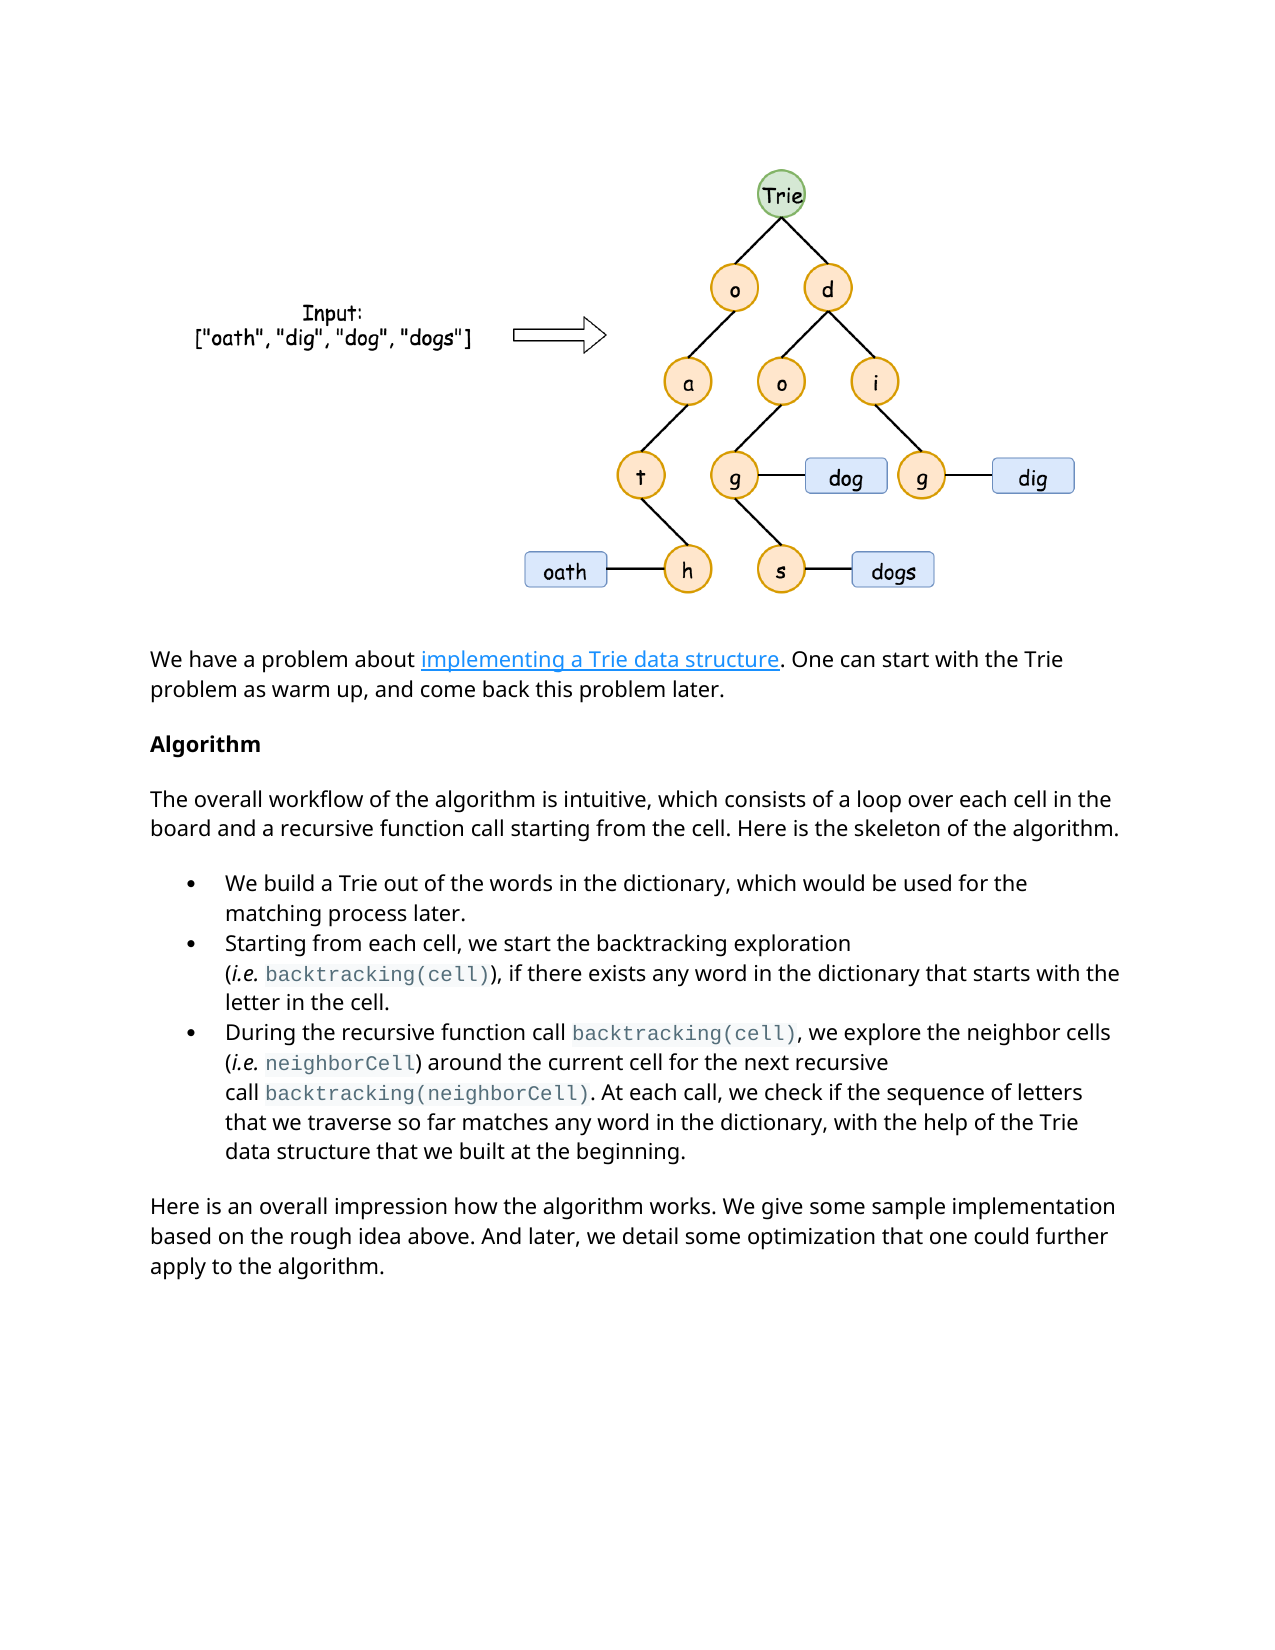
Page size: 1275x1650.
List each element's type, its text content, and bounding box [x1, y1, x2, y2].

list During the recursive function call backtracking(cell), we explore the neighbor cells (i.e. neighborCell) around the current cell for the next recursive call backtracking(neighborCell). At each call, we check if the sequence of letters that we traverse so far matches any word in the dictionary, with the help of the Trie data structure that we built at the beginning. [187, 1017, 1125, 1166]
text Algorithm [150, 729, 1125, 759]
picture [150, 150, 1125, 620]
text The overall workflow of the algorithm is intuitive, which consists of a loop over each cell in the board and a recursive function call starting from the cell. Here is the skeleton of the algorithm. [150, 784, 1125, 843]
text We have a problem about implementing a Trie data structure. One can start with the Trie problem as warm up, and come back this problem later. [150, 644, 1125, 704]
list We build a Trie out of the words in the dictionary, which would be used for the matching process later. [187, 868, 1125, 928]
text Here is an overall impression how the algorithm works. We give some sample implementation based on the rough idea above. And later, we detail some optimization that one could further apply to the algorithm. [150, 1191, 1125, 1281]
list Starting from each cell, we start the backtracking exploration (i.e. backtracking(cell)), if there exists any word in the dictionary that starts with the letter in the cell. [187, 928, 1125, 1017]
